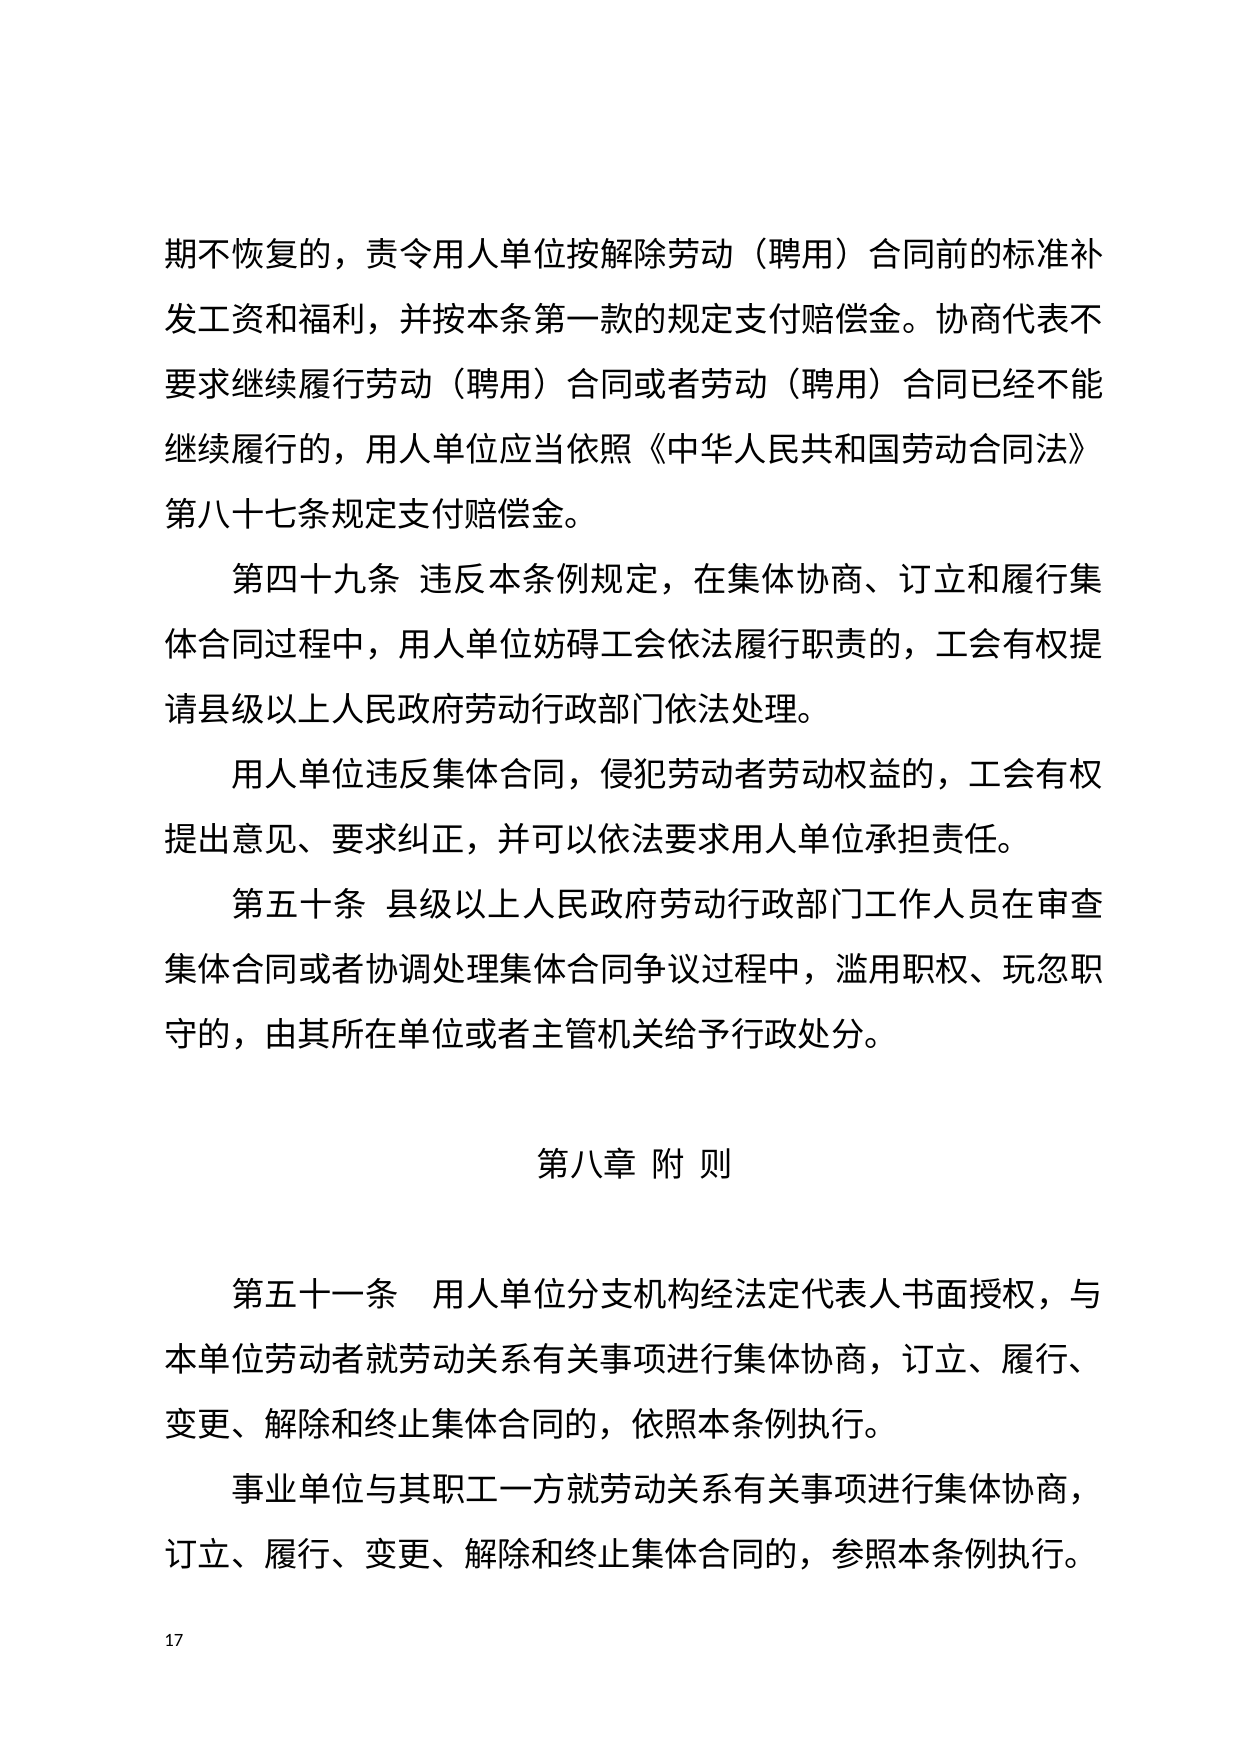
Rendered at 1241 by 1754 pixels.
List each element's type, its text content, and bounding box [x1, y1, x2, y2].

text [164, 219, 1105, 544]
text 第四十九条 违反本条例规定，在集体协商、订立和履行集体合同过程中，用人单位妨碍工会依法履行职责的，工会有权提请县级以上人民政府劳动行政部门依法处理。 [164, 544, 1105, 739]
text 第五十条 县级以上人民政府劳动行政部门工作人员在审查集体合同或者协调处理集体合同争议过程中，滥用职权、玩忽职守的，由其所在单位或者主管机关给予行政处分。 [164, 869, 1105, 1064]
text 第八章 附 则 [164, 1129, 1105, 1194]
text 用人单位违反集体合同，侵犯劳动者劳动权益的，工会有权提出意见、要求纠正，并可以依法要求用人单位承担责任。 [164, 739, 1105, 869]
text 事业单位与其职工一方就劳动关系有关事项进行集体协商，订立、履行、变更、解除和终止集体合同的，参照本条例执行。 [164, 1454, 1105, 1584]
text 第五十一条 用人单位分支机构经法定代表人书面授权，与本单位劳动者就劳动关系有关事项进行集体协商，订立、履行、变更、解除和终止集体合同的，依照本条例执行。 [164, 1259, 1105, 1454]
